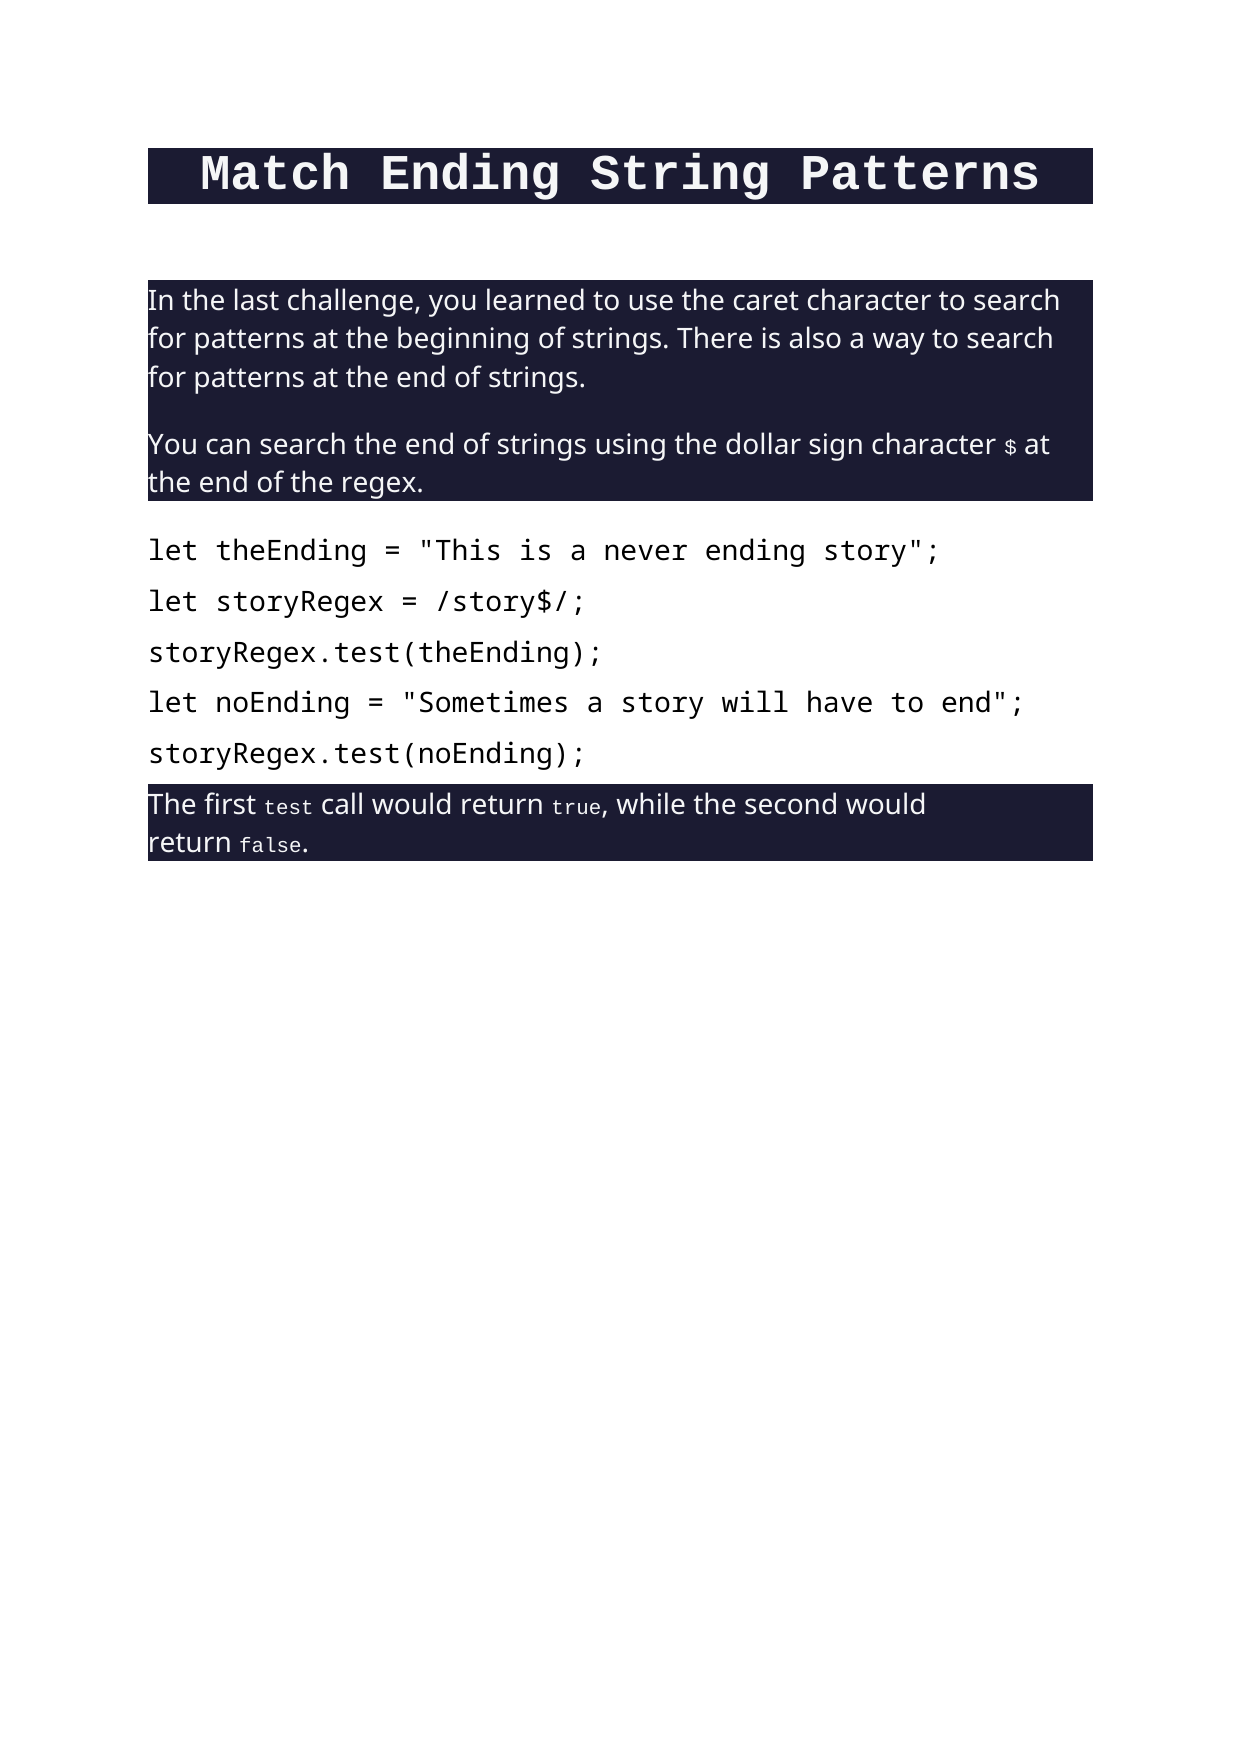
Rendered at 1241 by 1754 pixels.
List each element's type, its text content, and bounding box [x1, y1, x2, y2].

text The first test call would return true, while the second would return false. [148, 784, 1093, 861]
text let noEnding = "Sometimes a story will have to end"; [148, 683, 1093, 721]
text storyRegex.test(theEnding); [148, 632, 1093, 670]
text let theEnding = "This is a never ending story"; [148, 530, 1093, 569]
text let storyRegex = /story$/; [148, 581, 1093, 619]
text storyRegex.test(noEnding); [148, 734, 1093, 772]
text You can search the end of strings using the dollar sign character $ at the end of the regex. [148, 424, 1093, 501]
text Match Ending String Patterns [148, 148, 1093, 204]
text In the last challenge, you learned to use the caret character to search for patterns at the beginning of strings. There is also a way to search for patterns at the end of strings. [148, 280, 1093, 395]
